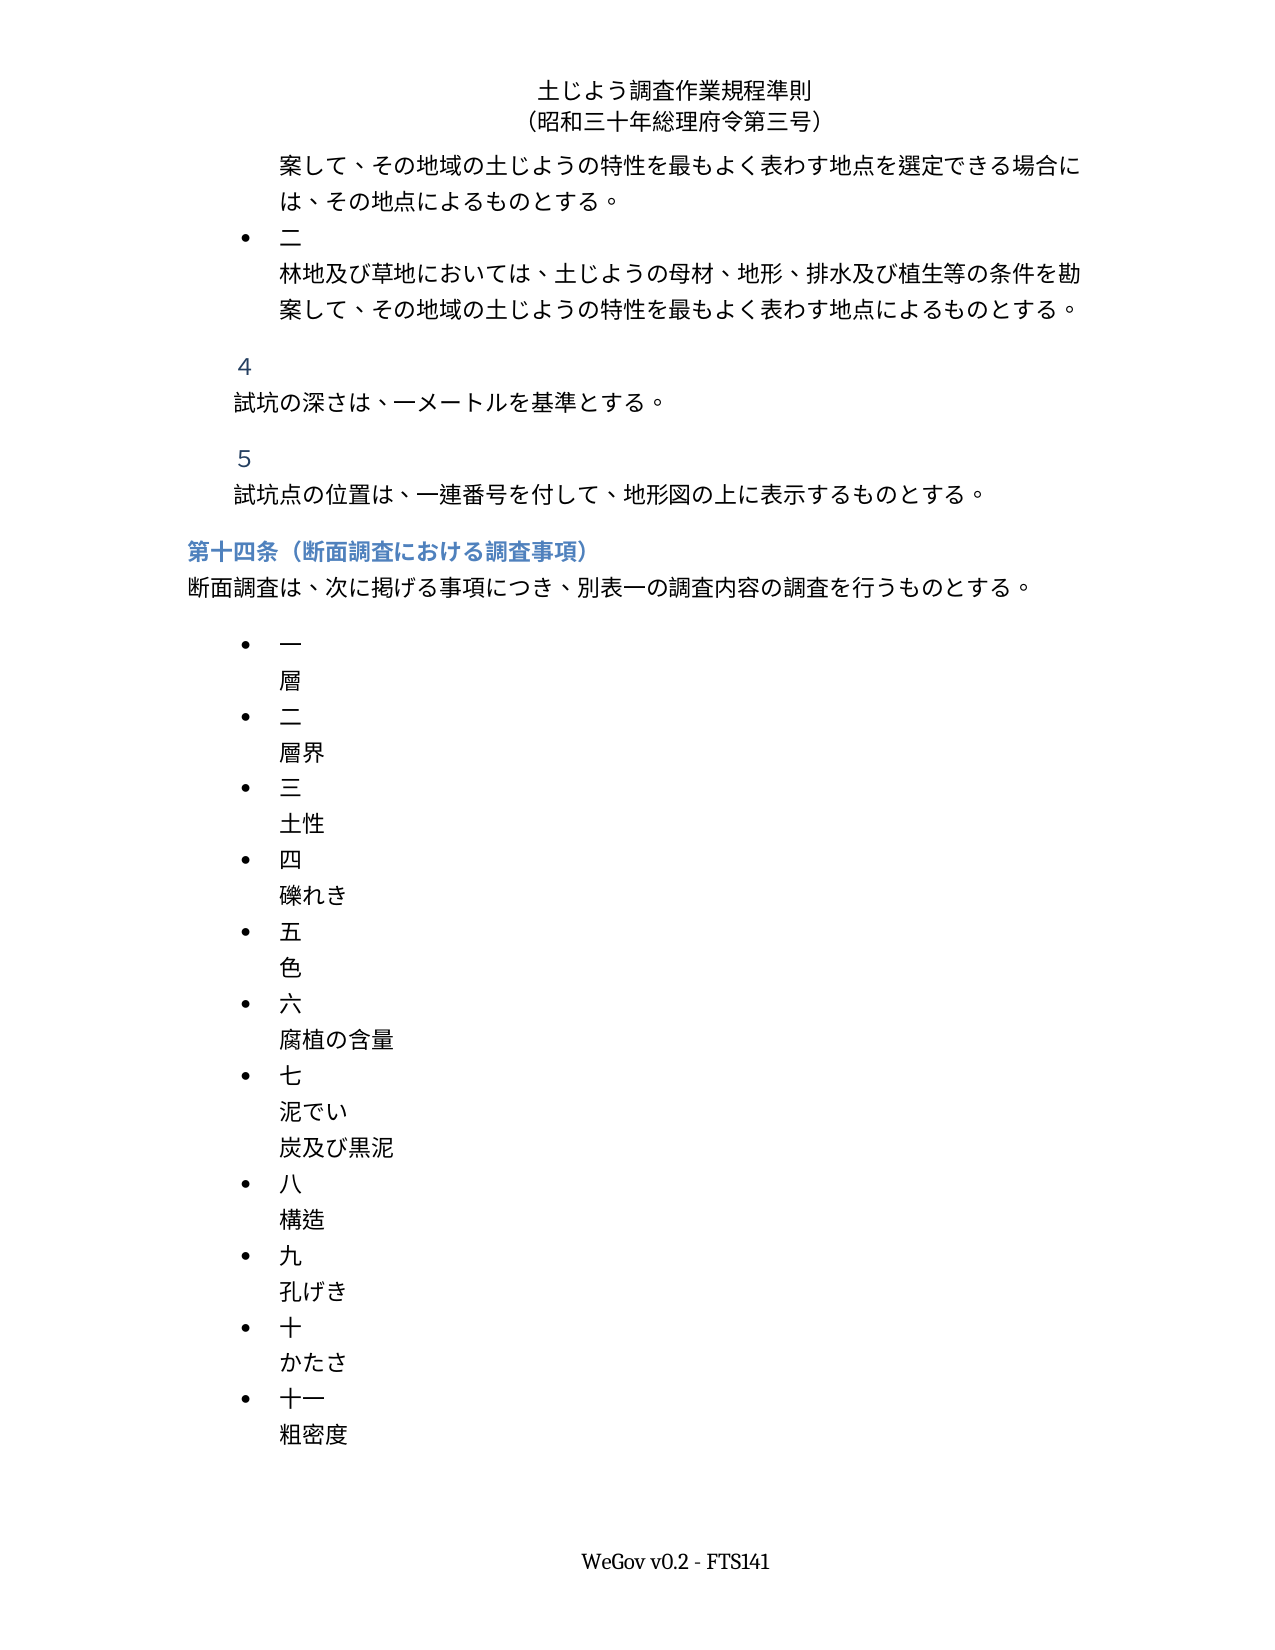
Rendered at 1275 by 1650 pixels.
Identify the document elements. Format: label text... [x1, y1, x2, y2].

subtitle ４ [233, 351, 1087, 382]
list 五 色 [242, 916, 1087, 983]
subtitle ５ [233, 443, 1087, 474]
list 九 孔げき [242, 1239, 1087, 1307]
list 四 礫れき [242, 844, 1087, 911]
list 一 層 [242, 629, 1087, 696]
list 十 かたさ [242, 1311, 1087, 1379]
subtitle 第十四条（断面調査における調査事項） [187, 536, 1087, 567]
list 七 泥でい 炭及び黒泥 [242, 1060, 1087, 1163]
list 八 構造 [242, 1168, 1087, 1235]
list 二 林地及び草地においては、土じようの母材、地形、排水及び植生等の条件を勘案して、その地域の土じようの特性を最もよく表わす地点によるものとする。 [242, 222, 1087, 325]
text 断面調査は、次に掲げる事項につき、別表一の調査内容の調査を行うものとする。 [187, 572, 1087, 603]
list 十一 粗密度 [242, 1383, 1087, 1451]
list 二 層界 [242, 701, 1087, 768]
text 試坑の深さは、一メートルを基準とする。 [233, 386, 1087, 418]
text 試坑点の位置は、一連番号を付して、地形図の上に表示するものとする。 [233, 479, 1087, 510]
list 六 腐植の含量 [242, 988, 1087, 1055]
list 三 土性 [242, 772, 1087, 839]
list 一 農地においては、原則として、地形図を〇・二五平方キロメートルの方眼に区画しその交点によるものとする。 ただし、調査地域において土じようの母材、地形、排水及び植生等の条件を勘案して、その地域の土じようの特性を最もよく表わす地点を選定できる場合には、その地点によるものとする。 [242, 150, 1087, 217]
